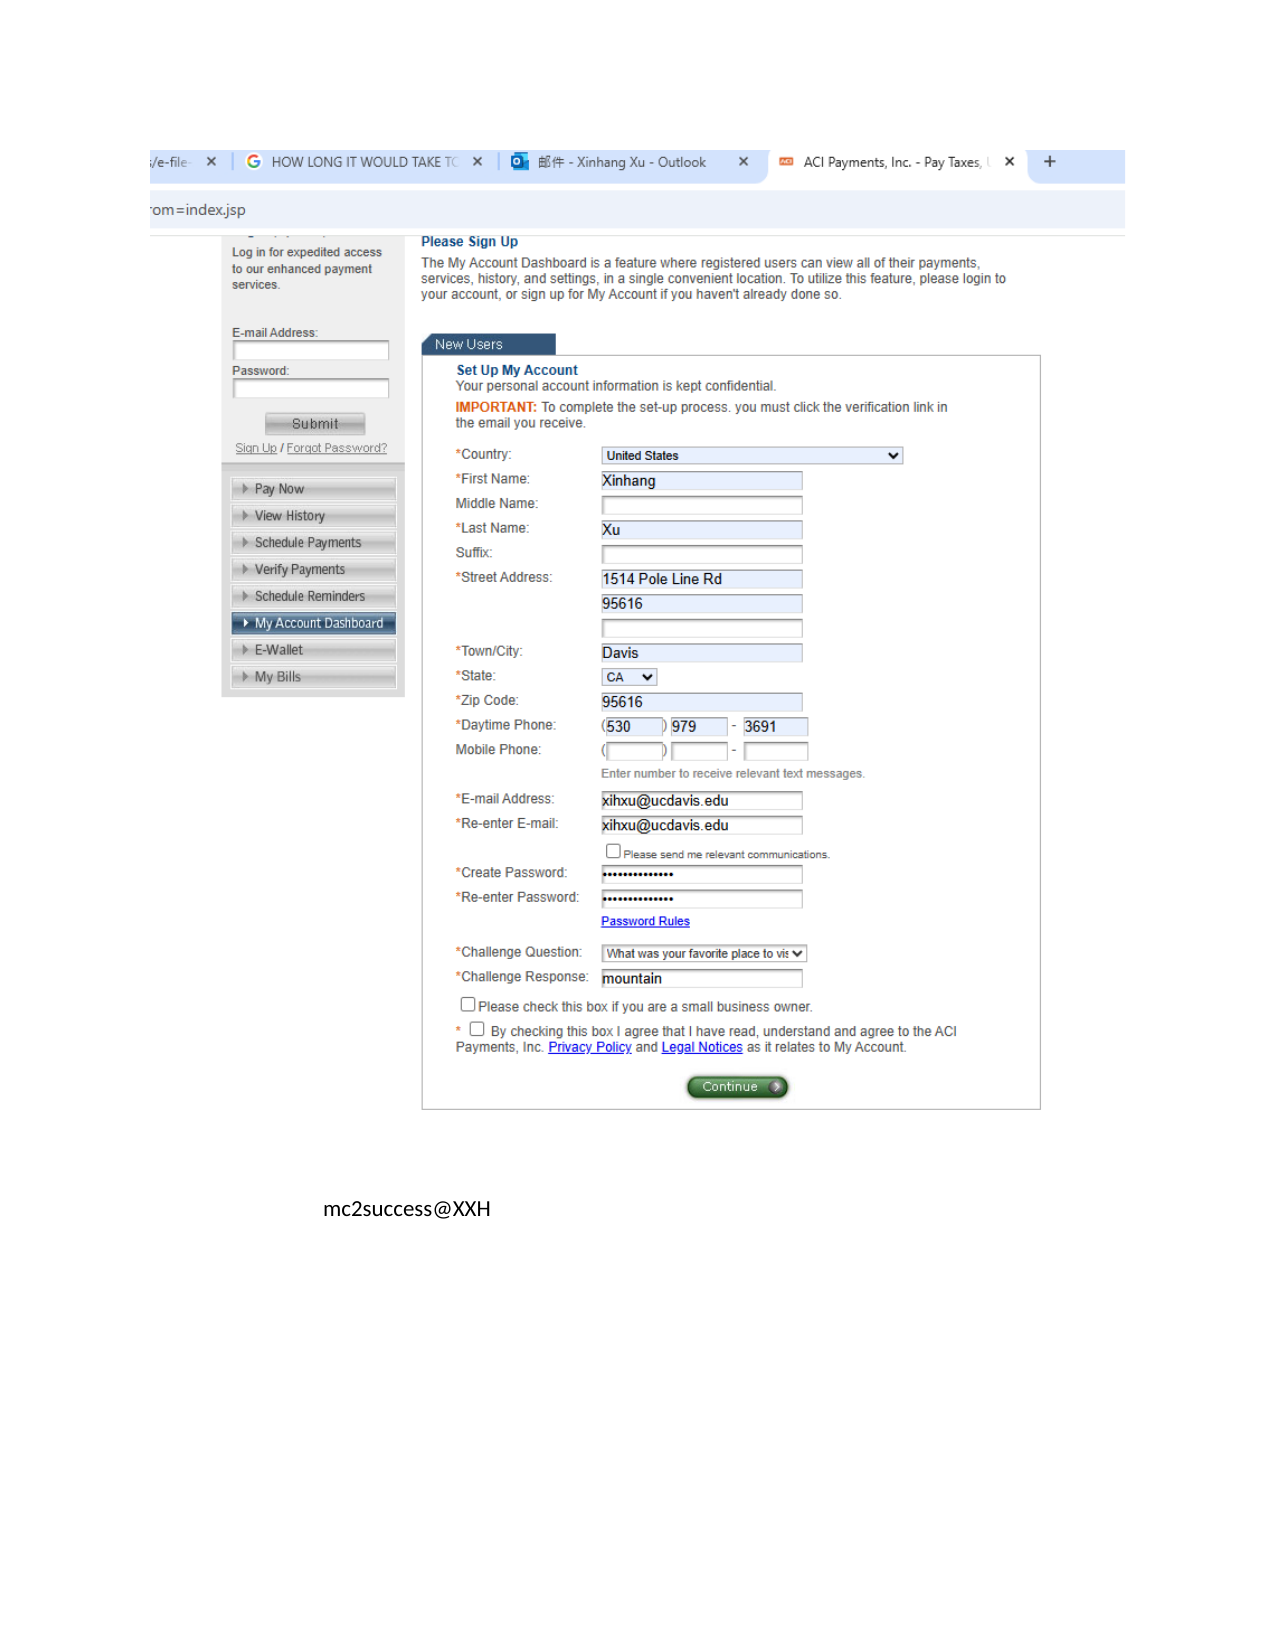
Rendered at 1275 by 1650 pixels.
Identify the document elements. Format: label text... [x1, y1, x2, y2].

picture [150, 150, 1125, 1129]
text mc2success@XXH [150, 1194, 1125, 1222]
